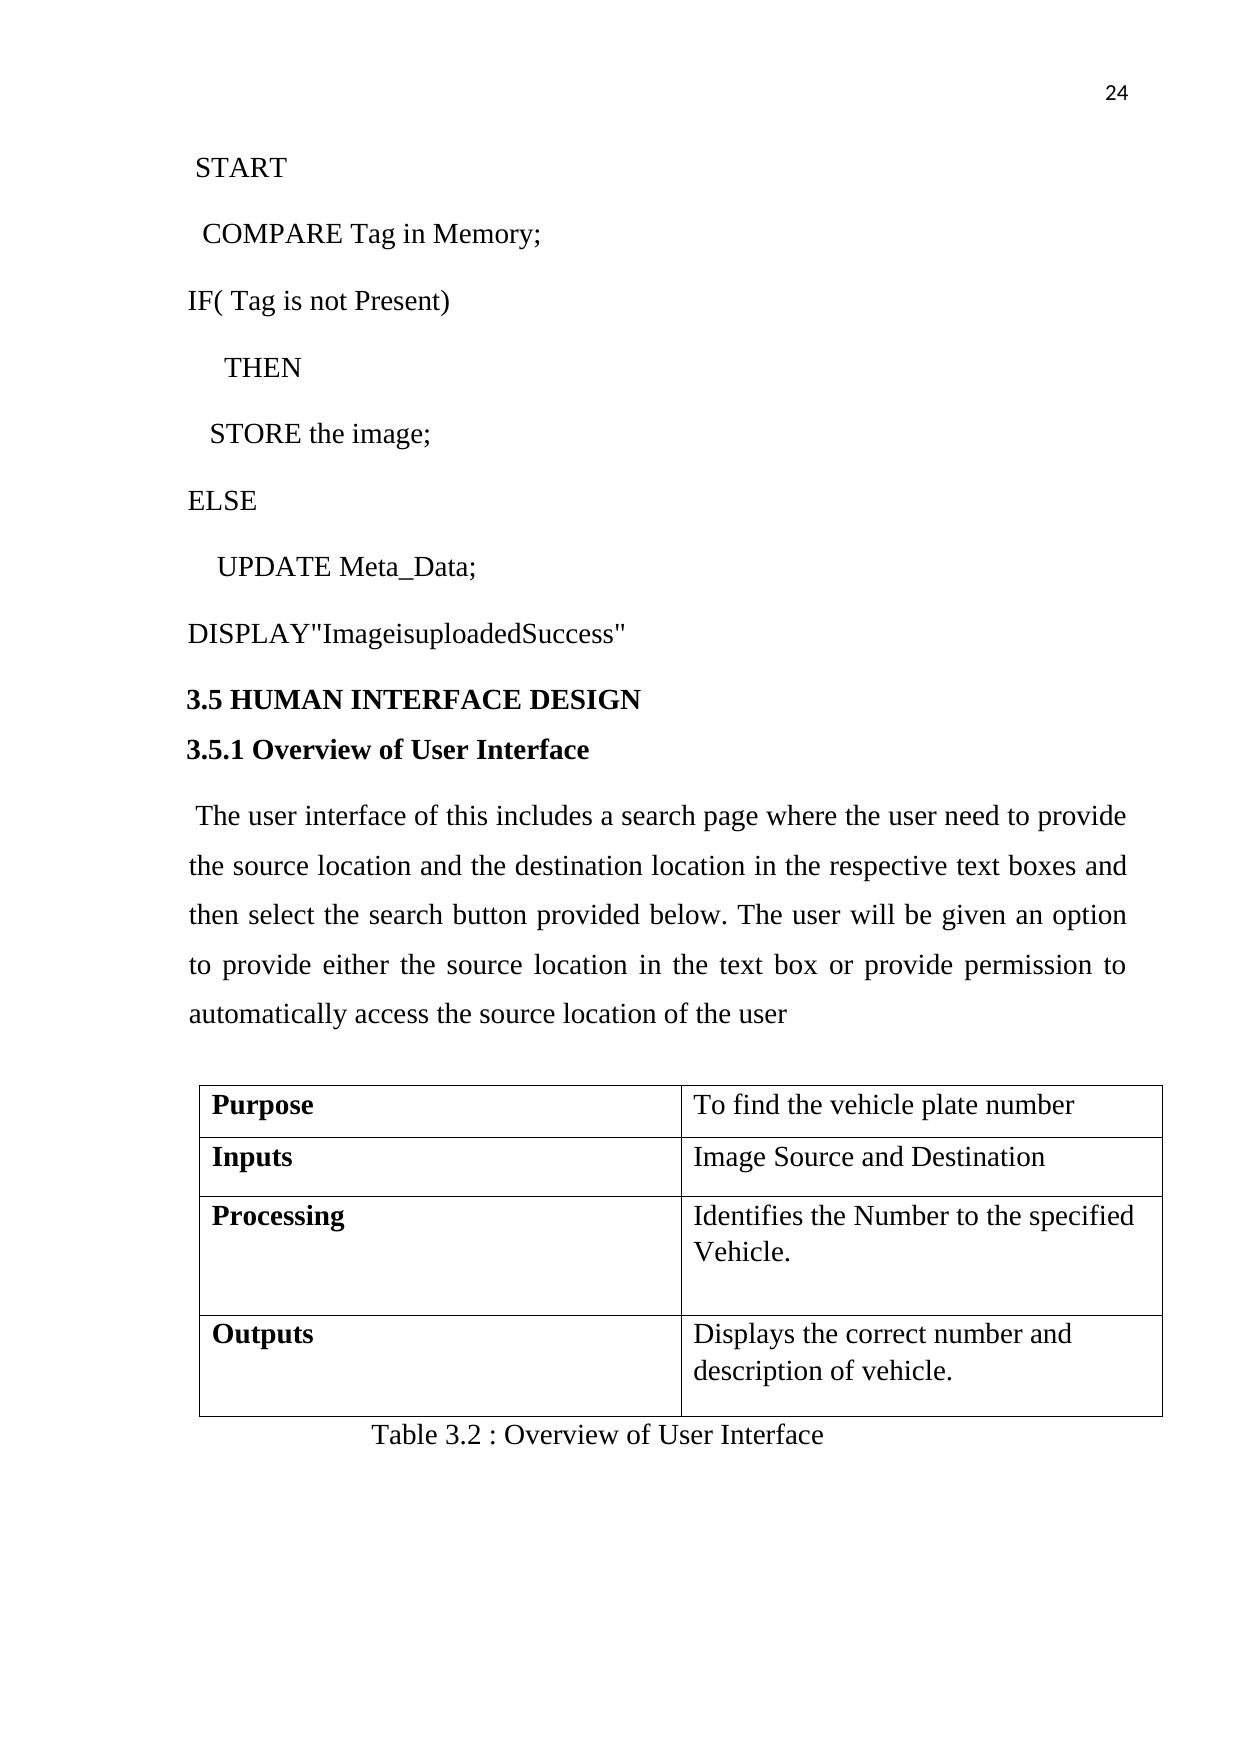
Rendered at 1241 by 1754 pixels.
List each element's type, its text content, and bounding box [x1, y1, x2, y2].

text ELSE [187, 483, 1128, 516]
text IF( Tag is not Present) [187, 283, 1128, 317]
subtitle 3.5 HUMAN INTERFACE DESIGN [186, 682, 1216, 716]
table_cell Outputs [200, 1316, 681, 1416]
text Table 3.2 : Overview of User Interface [371, 1417, 1128, 1451]
text UPDATE Meta_Data; [187, 549, 1128, 583]
text START [187, 150, 1128, 183]
subtitle 3.5.1 Overview of User Interface [186, 732, 1216, 765]
text STORE the image; [187, 416, 1128, 450]
table_header To find the vehicle plate number [682, 1086, 1162, 1137]
table_cell Identifies the Number to the specified Vehicle. [682, 1197, 1162, 1314]
table_cell Inputs [200, 1138, 681, 1196]
table_header Purpose [200, 1086, 681, 1137]
text THEN [187, 350, 1128, 383]
table_cell Displays the correct number and description of vehicle. [682, 1316, 1162, 1416]
text COMPARE Tag in Memory; [187, 217, 1128, 250]
text DISPLAY"ImageisuploadedSuccess" [187, 616, 1128, 649]
text The user interface of this includes a search page where the user need to provide the source location and the destination location in the respective text boxes and then select the search button provided below. The user will be given an option to provide either the source location in the text box or provide permission to automatically access the source location of the user [187, 798, 1128, 1030]
table_cell Image Source and Destination [682, 1138, 1162, 1196]
table_cell Processing [200, 1197, 681, 1314]
